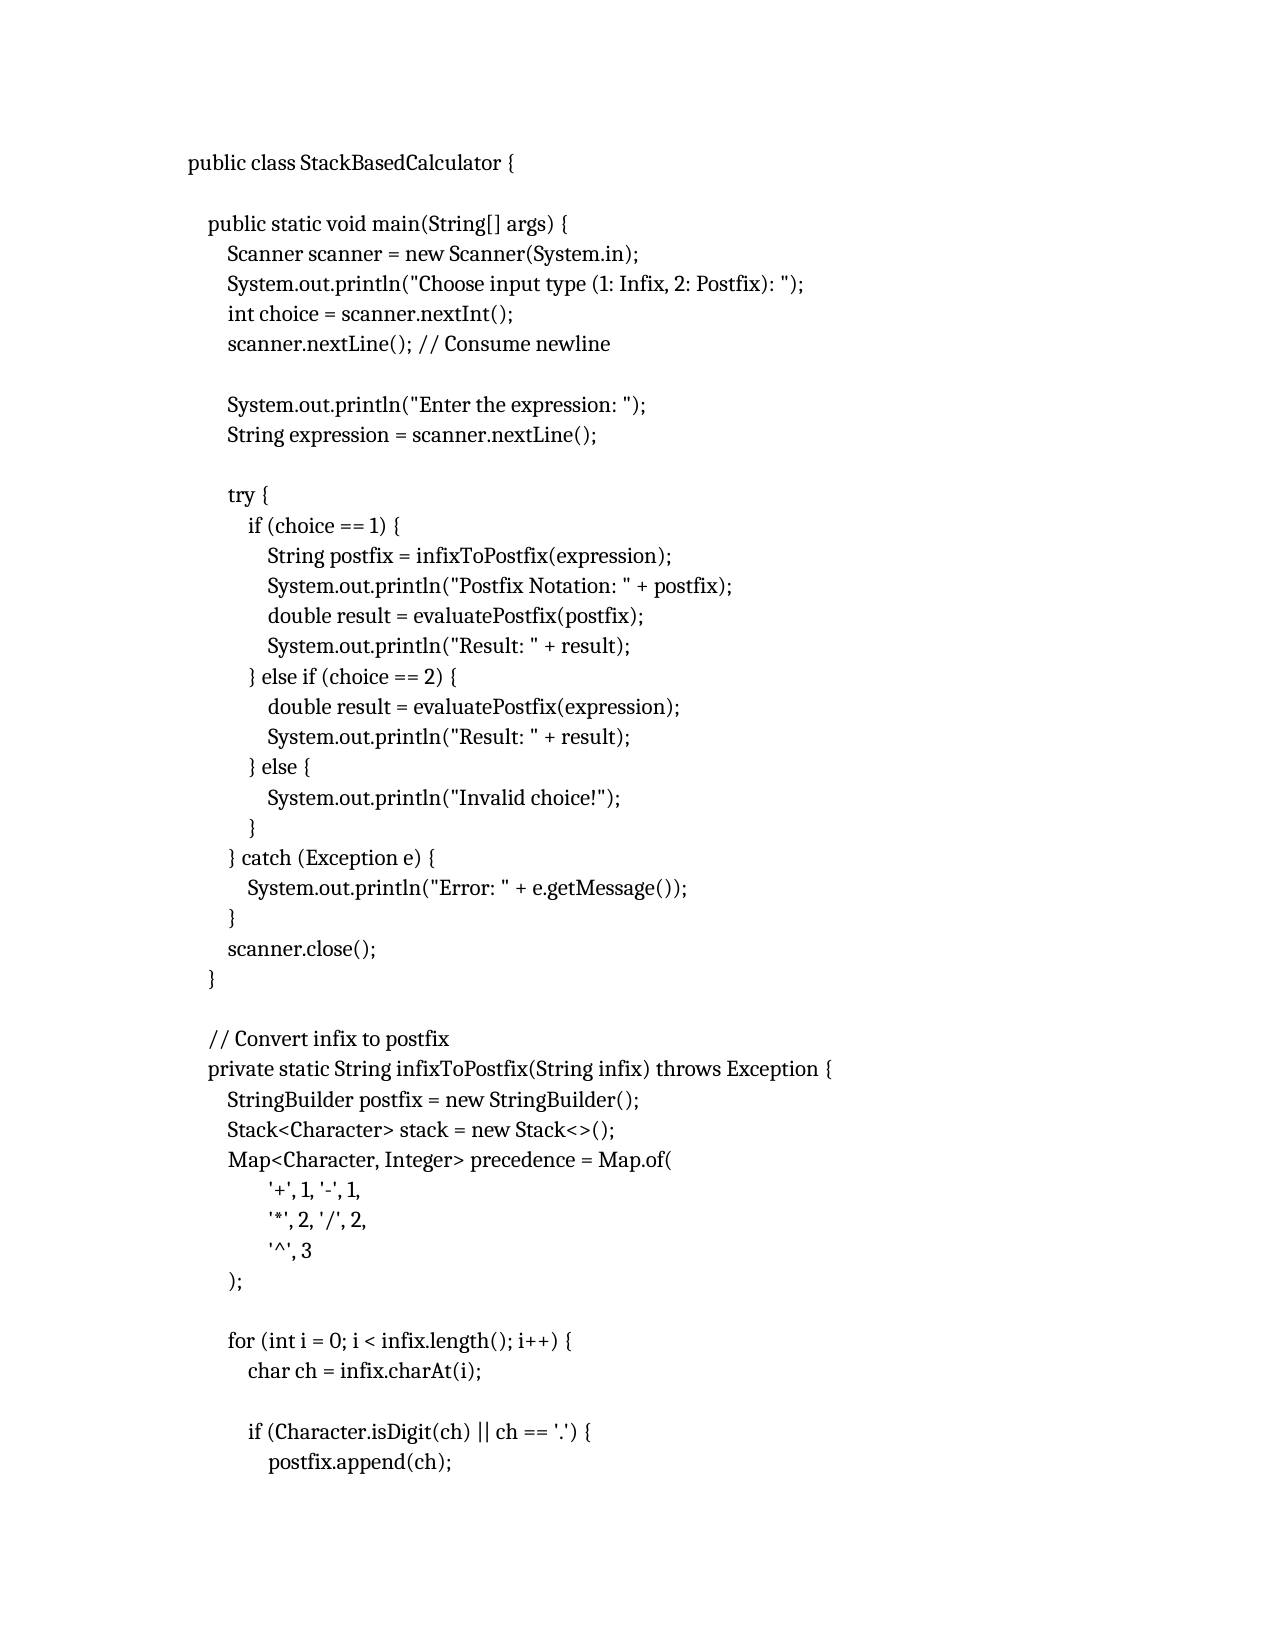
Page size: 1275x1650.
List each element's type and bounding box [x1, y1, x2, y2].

text [187, 150, 1087, 1475]
